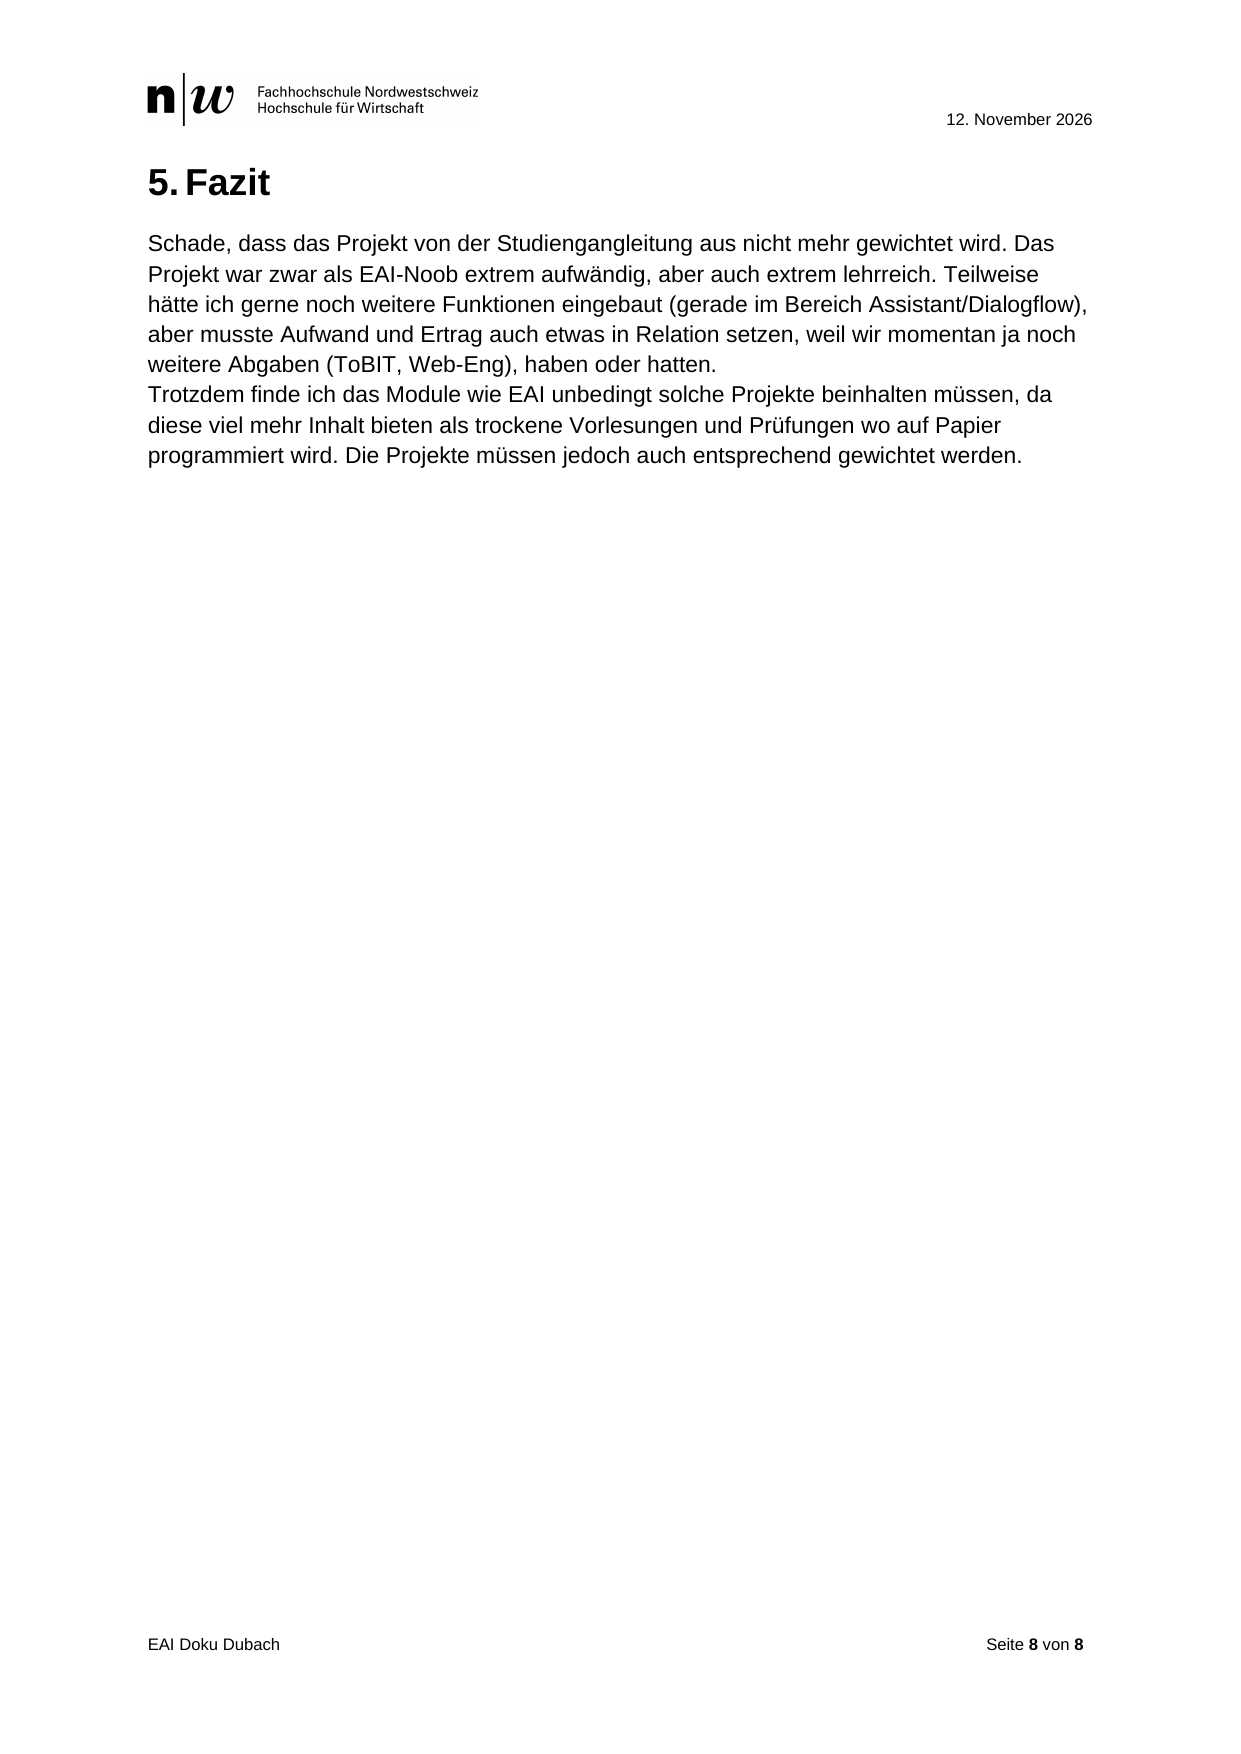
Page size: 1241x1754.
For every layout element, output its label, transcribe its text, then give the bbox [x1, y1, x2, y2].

picture [147, 73, 478, 126]
subtitle Fazit [148, 160, 1093, 203]
text Schade, dass das Projekt von der Studiengangleitung aus nicht mehr gewichtet wird. Das Projekt war zwar als EAI-Noob extrem aufwändig, aber auch extrem lehrreich. Teilweise hätte ich gerne noch weitere Funktionen eingebaut (gerade im Bereich Assistant/Dialogflow), aber musste Aufwand und Ertrag auch etwas in Relation setzen, weil wir momentan ja noch weitere Abgaben (ToBIT, Web-Eng), haben oder hatten. [148, 230, 1093, 377]
text Trotzdem finde ich das Module wie EAI unbedingt solche Projekte beinhalten müssen, da diese viel mehr Inhalt bieten als trockene Vorlesungen und Prüfungen wo auf Papier programmiert wird. Die Projekte müssen jedoch auch entsprechend gewichtet werden. [148, 381, 1093, 468]
